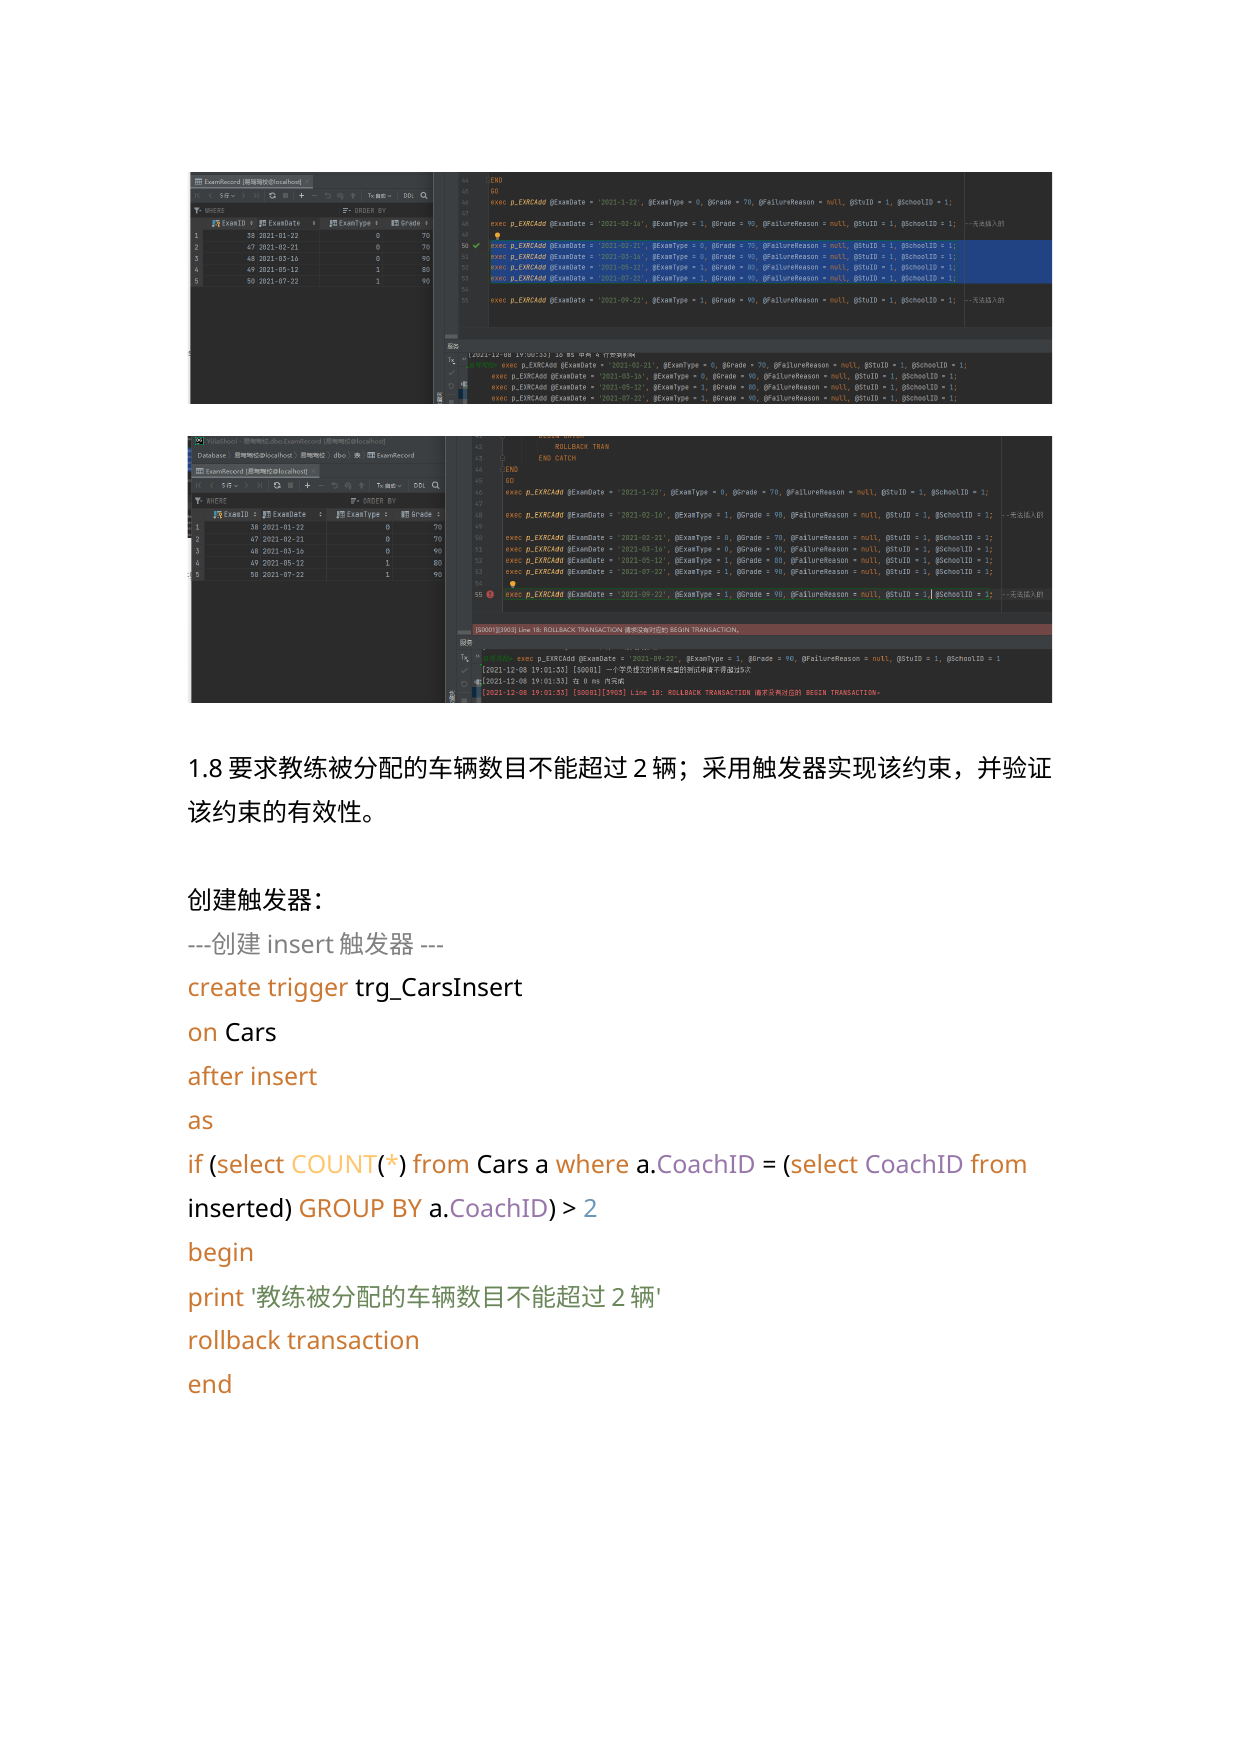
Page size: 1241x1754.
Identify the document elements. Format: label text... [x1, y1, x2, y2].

text 1.8要求教练被分配的车辆数目不能超过2辆；采用触发器实现该约束，并验证该约束的有效性。 [187, 745, 1053, 833]
text ---创建insert触发器 --- create trigger trg_CarsInsert on Cars after insert as if (select COUNT(*) from Cars a where a.CoachID = (select CoachID from inserted) GROUP BY a.CoachID) > 2 begin print '教练被分配的车辆数目不能超过2辆' rollback transaction end [187, 921, 1053, 1406]
text 创建触发器： [187, 877, 1053, 921]
picture [187, 172, 1053, 404]
picture [187, 436, 1053, 703]
